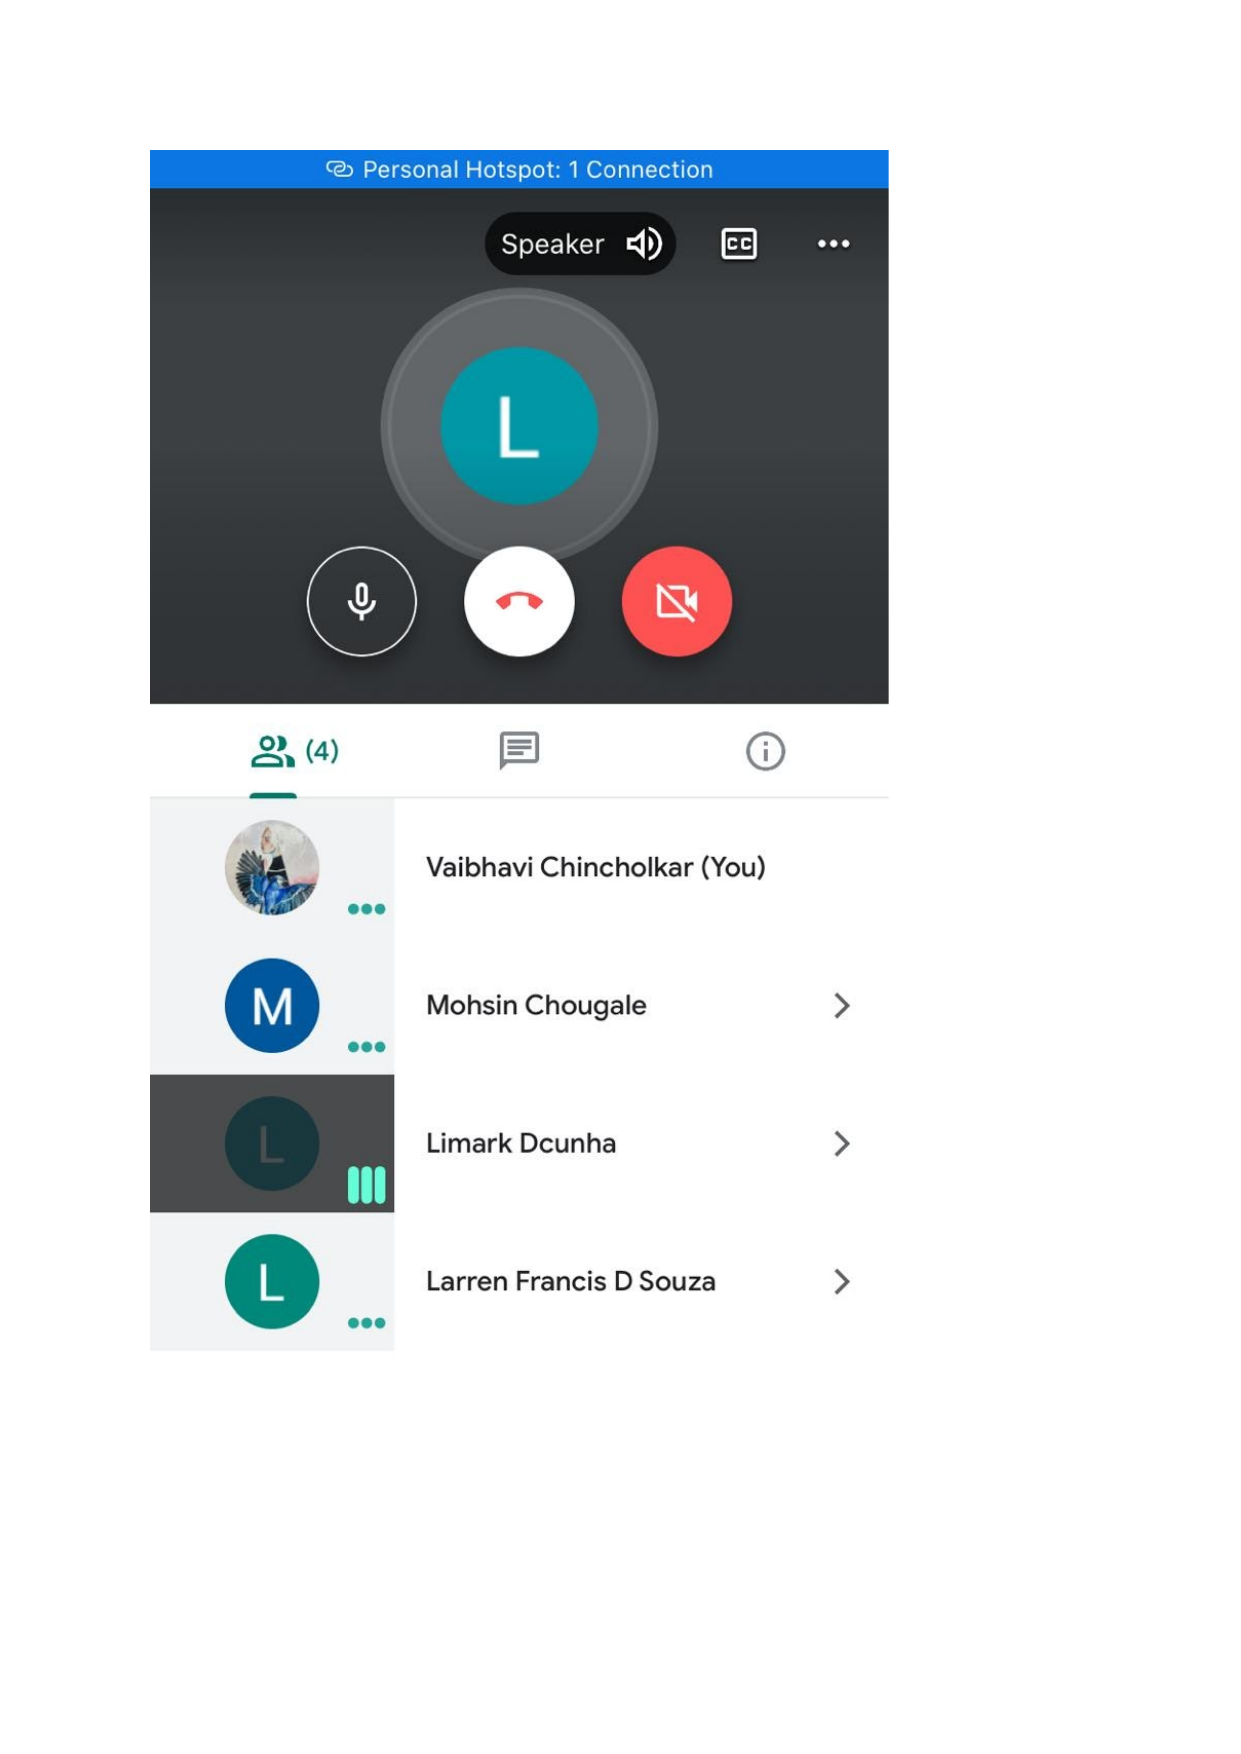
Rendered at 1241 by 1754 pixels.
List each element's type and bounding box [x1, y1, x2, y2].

picture [150, 150, 889, 1464]
